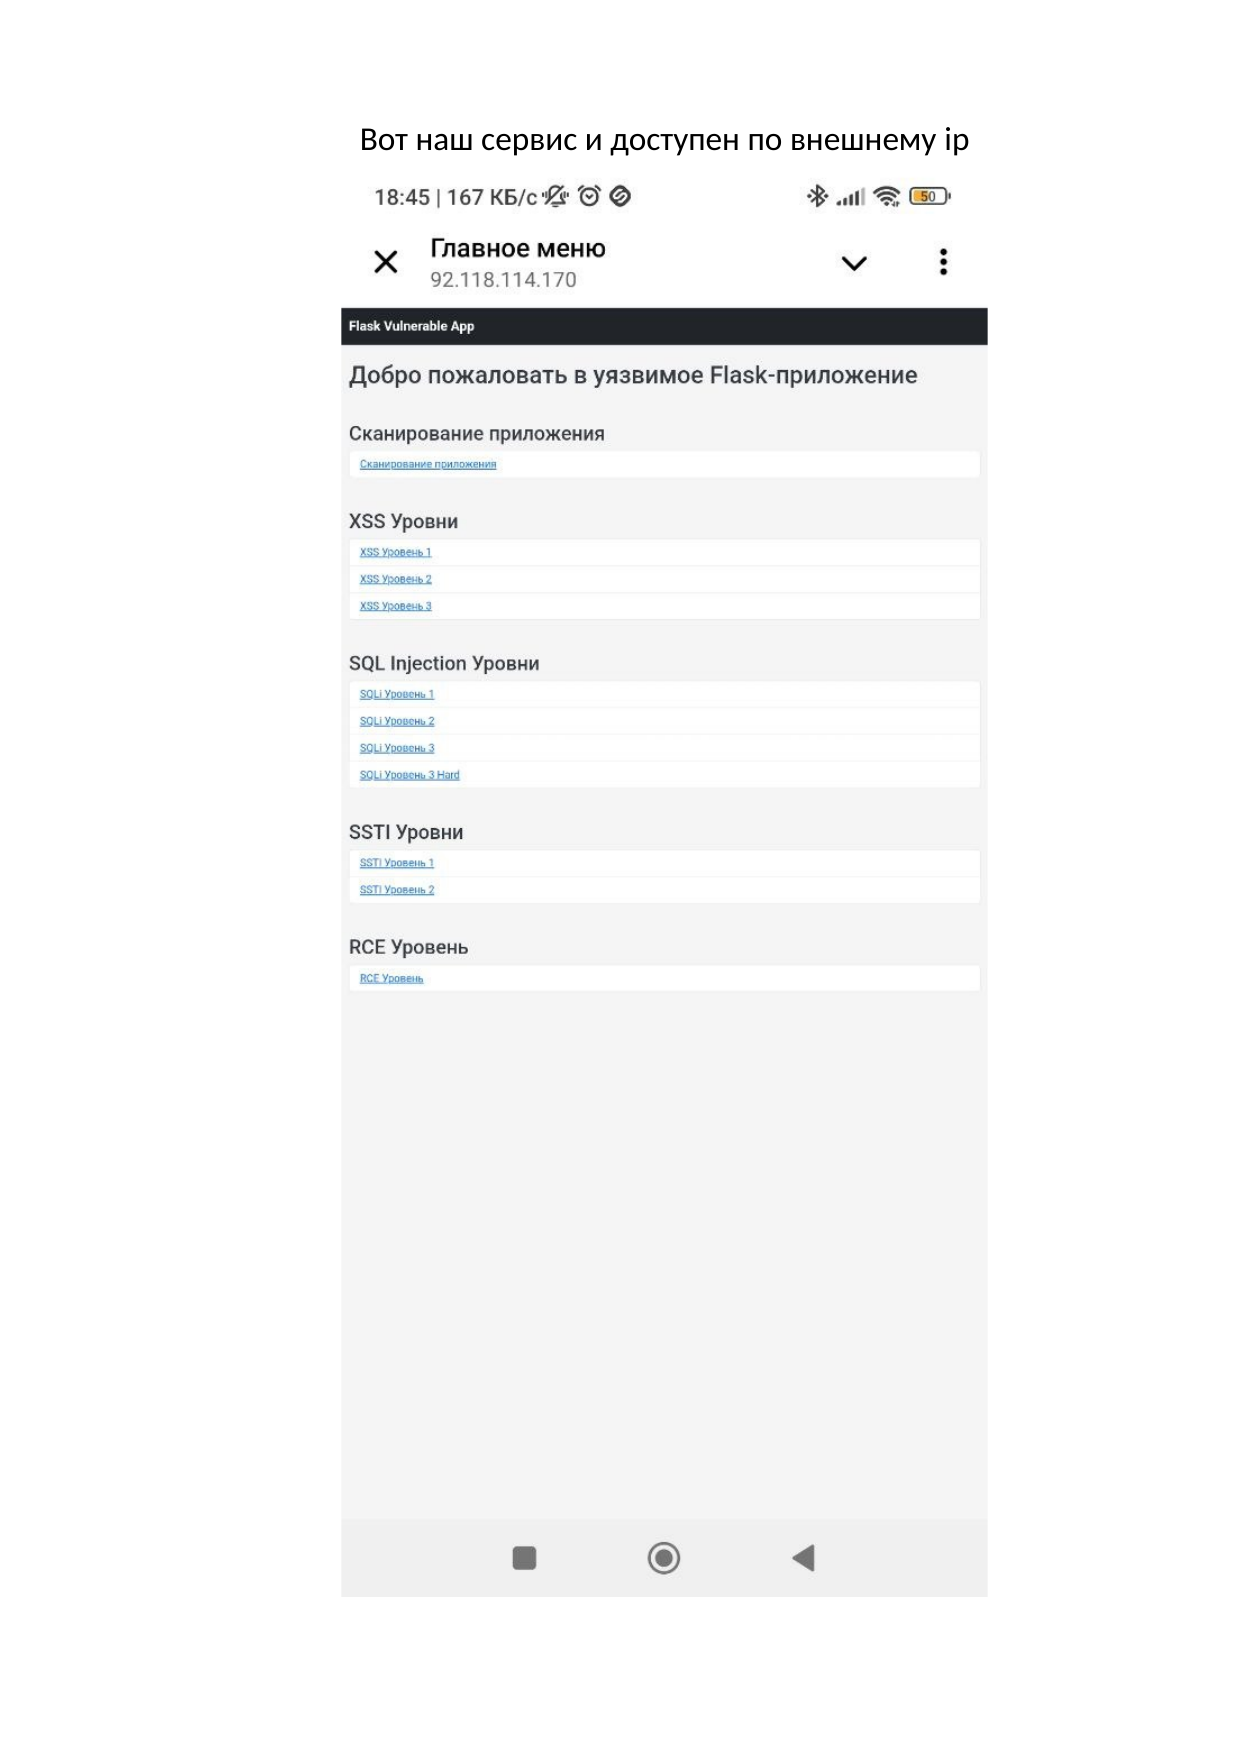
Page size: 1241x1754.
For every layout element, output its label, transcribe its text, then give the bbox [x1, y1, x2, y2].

picture [341, 161, 988, 1597]
